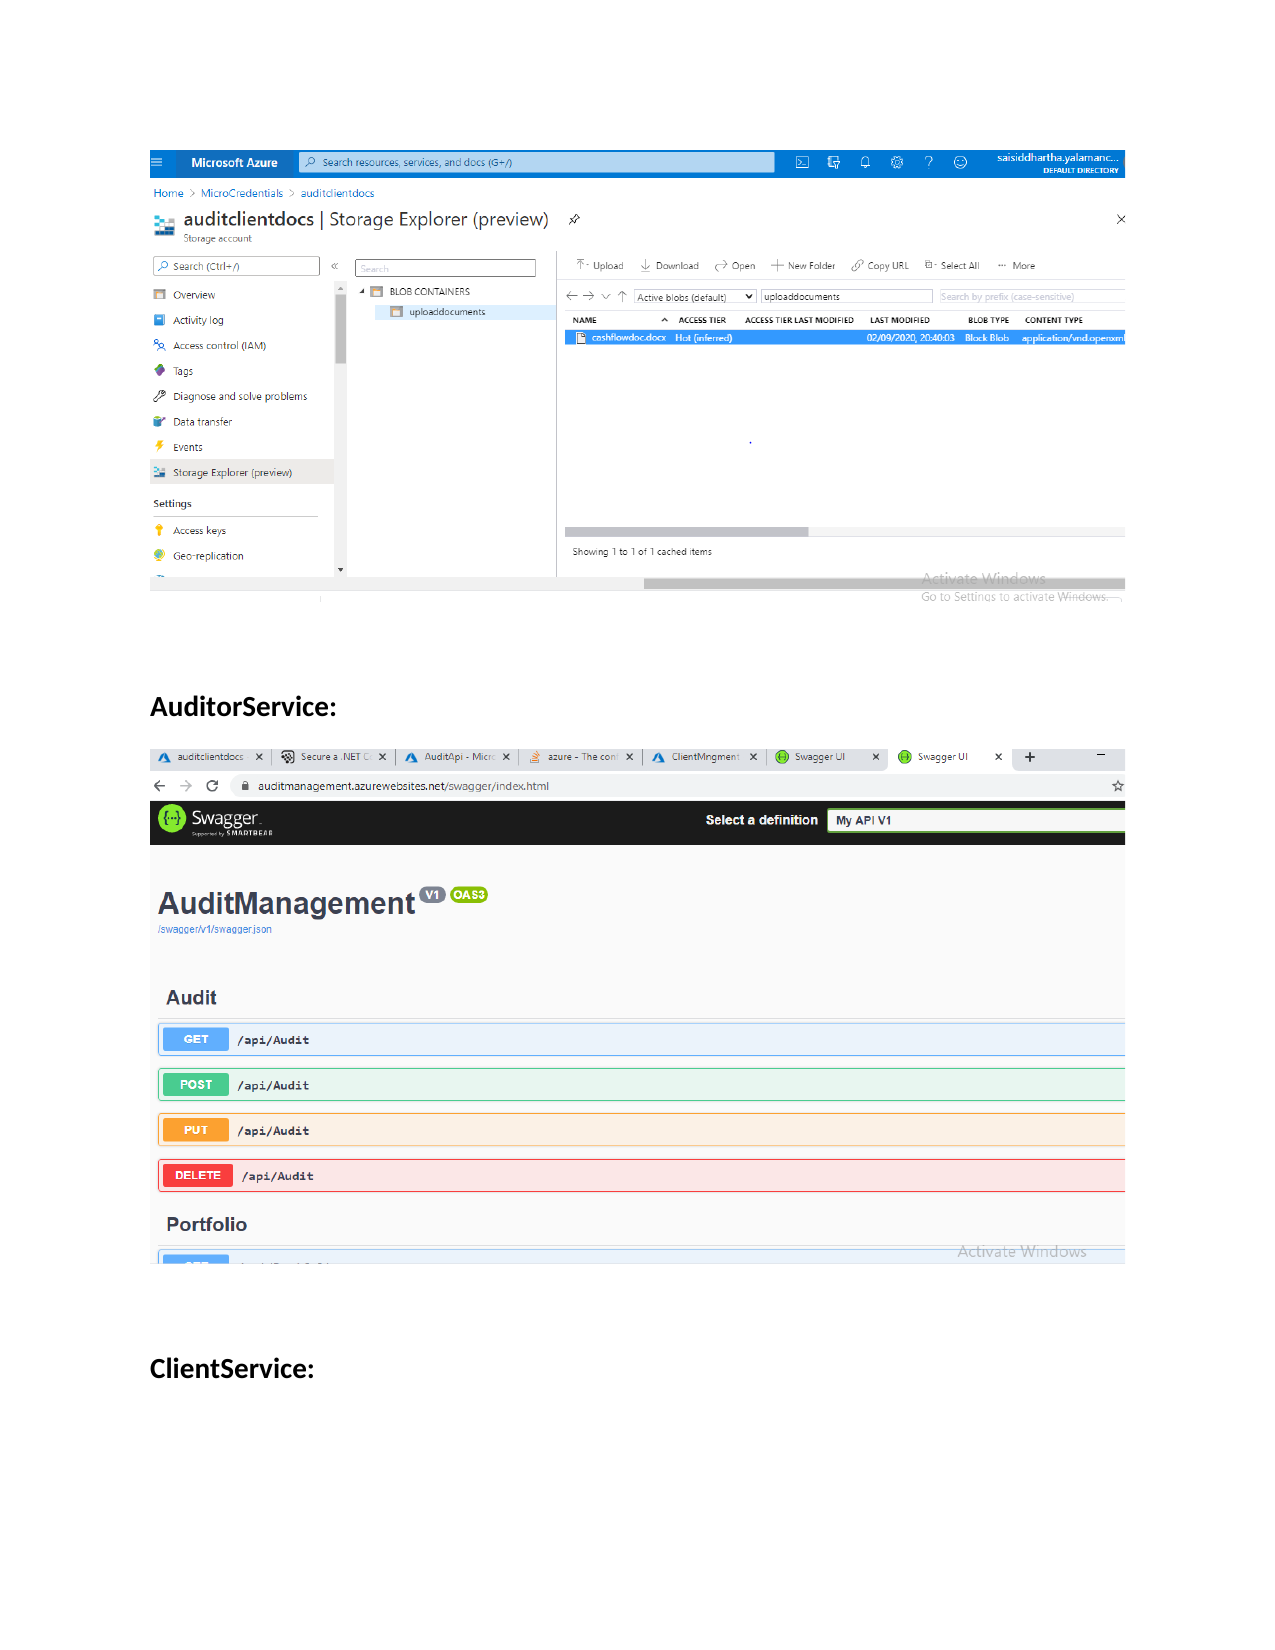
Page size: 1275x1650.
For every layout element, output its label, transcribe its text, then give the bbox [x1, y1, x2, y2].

picture [150, 150, 1125, 602]
picture [150, 749, 1125, 1264]
text ClientService: [150, 1350, 1125, 1386]
text AuditorService: [150, 688, 1125, 723]
